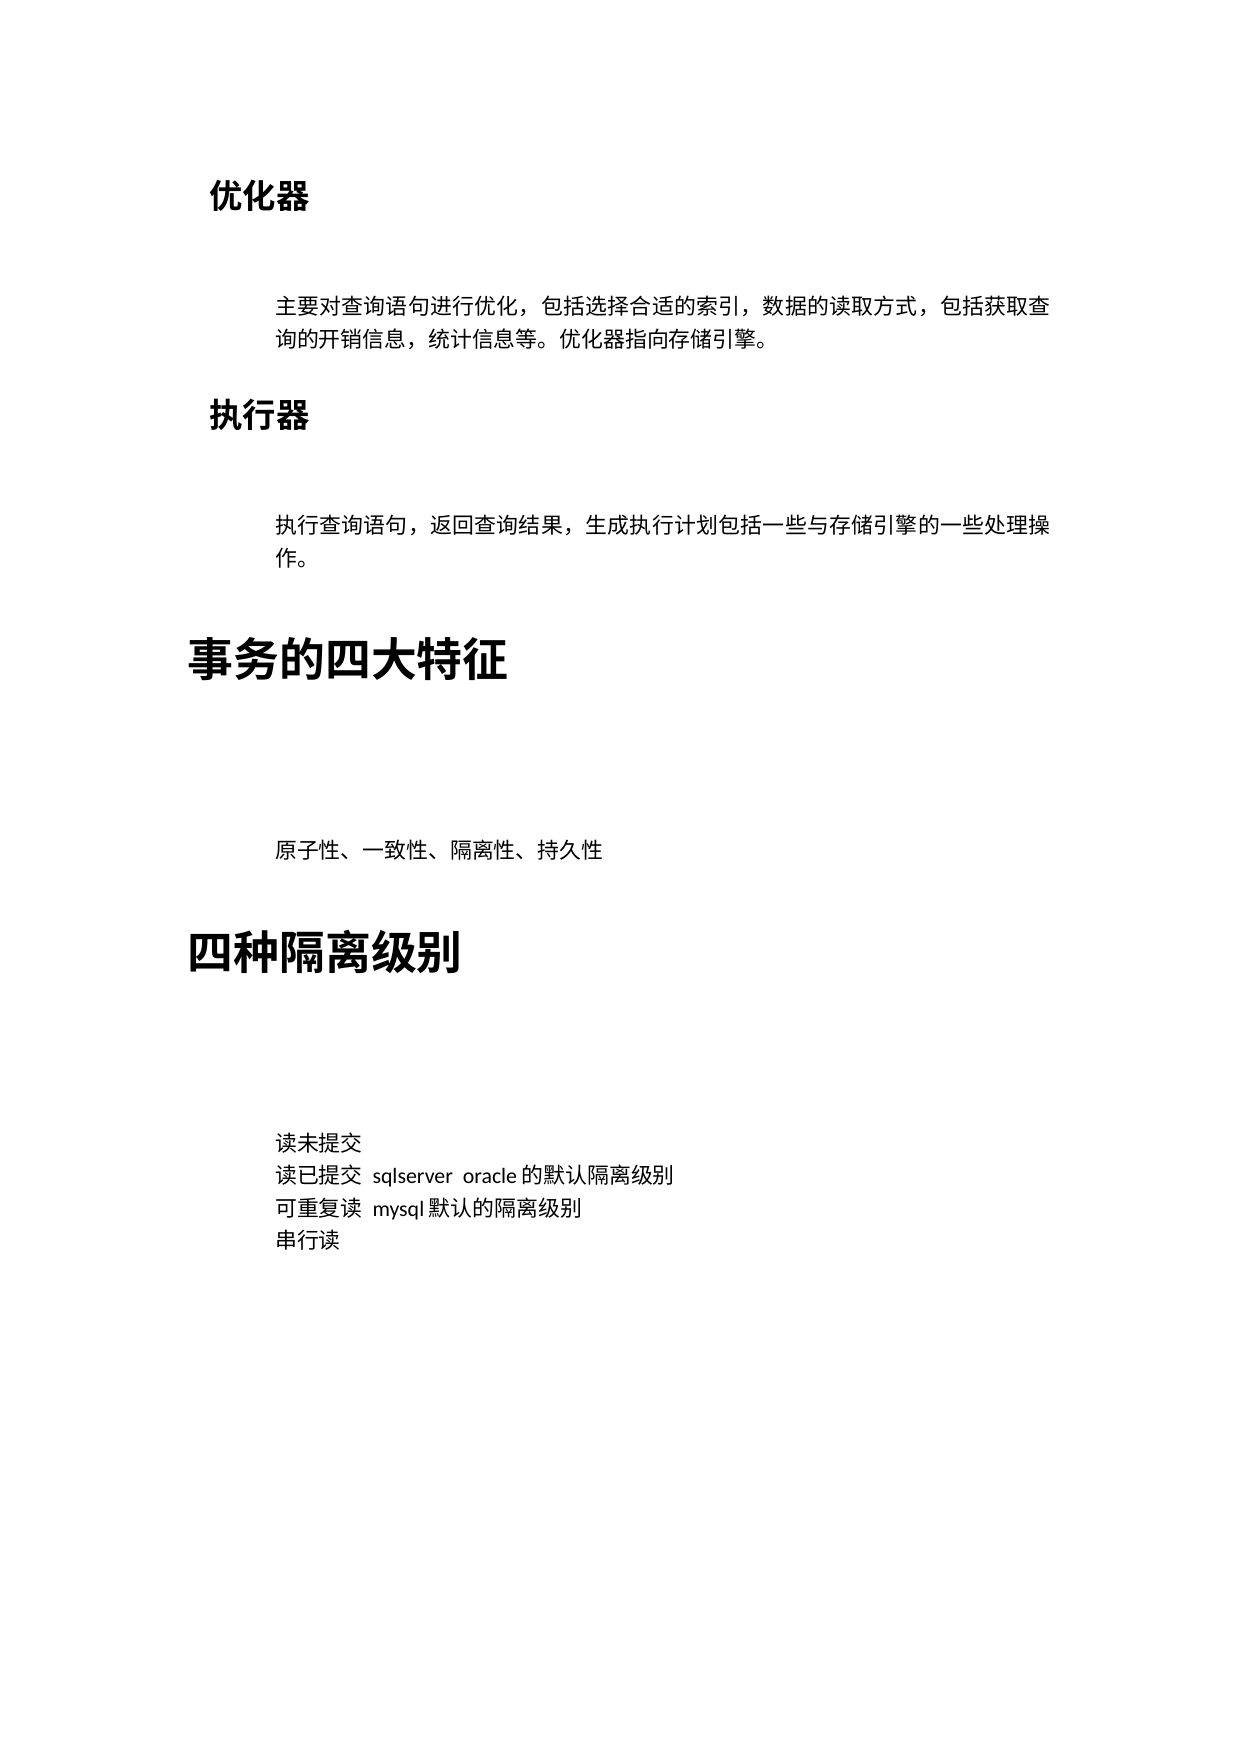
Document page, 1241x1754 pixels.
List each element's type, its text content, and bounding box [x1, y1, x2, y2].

subtitle 优化器 [209, 162, 1053, 227]
text 串行读 [275, 1223, 1053, 1255]
text 主要对查询语句进行优化，包括选择合适的索引，数据的读取方式，包括获取查询的开销信息，统计信息等。优化器指向存储引擎。 [275, 289, 1053, 354]
subtitle 四种隔离级别 [187, 901, 1053, 998]
text 读未提交 [275, 1125, 1053, 1158]
subtitle 事务的四大特征 [187, 608, 1053, 706]
text 原子性、一致性、隔离性、持久性 [275, 833, 1053, 865]
text 读已提交 sqlserver oracle的默认隔离级别 [275, 1158, 1053, 1190]
text 可重复读 mysql默认的隔离级别 [275, 1190, 1053, 1223]
subtitle 执行器 [209, 381, 1053, 446]
text 执行查询语句，返回查询结果，生成执行计划包括一些与存储引擎的一些处理操作。 [275, 508, 1053, 573]
